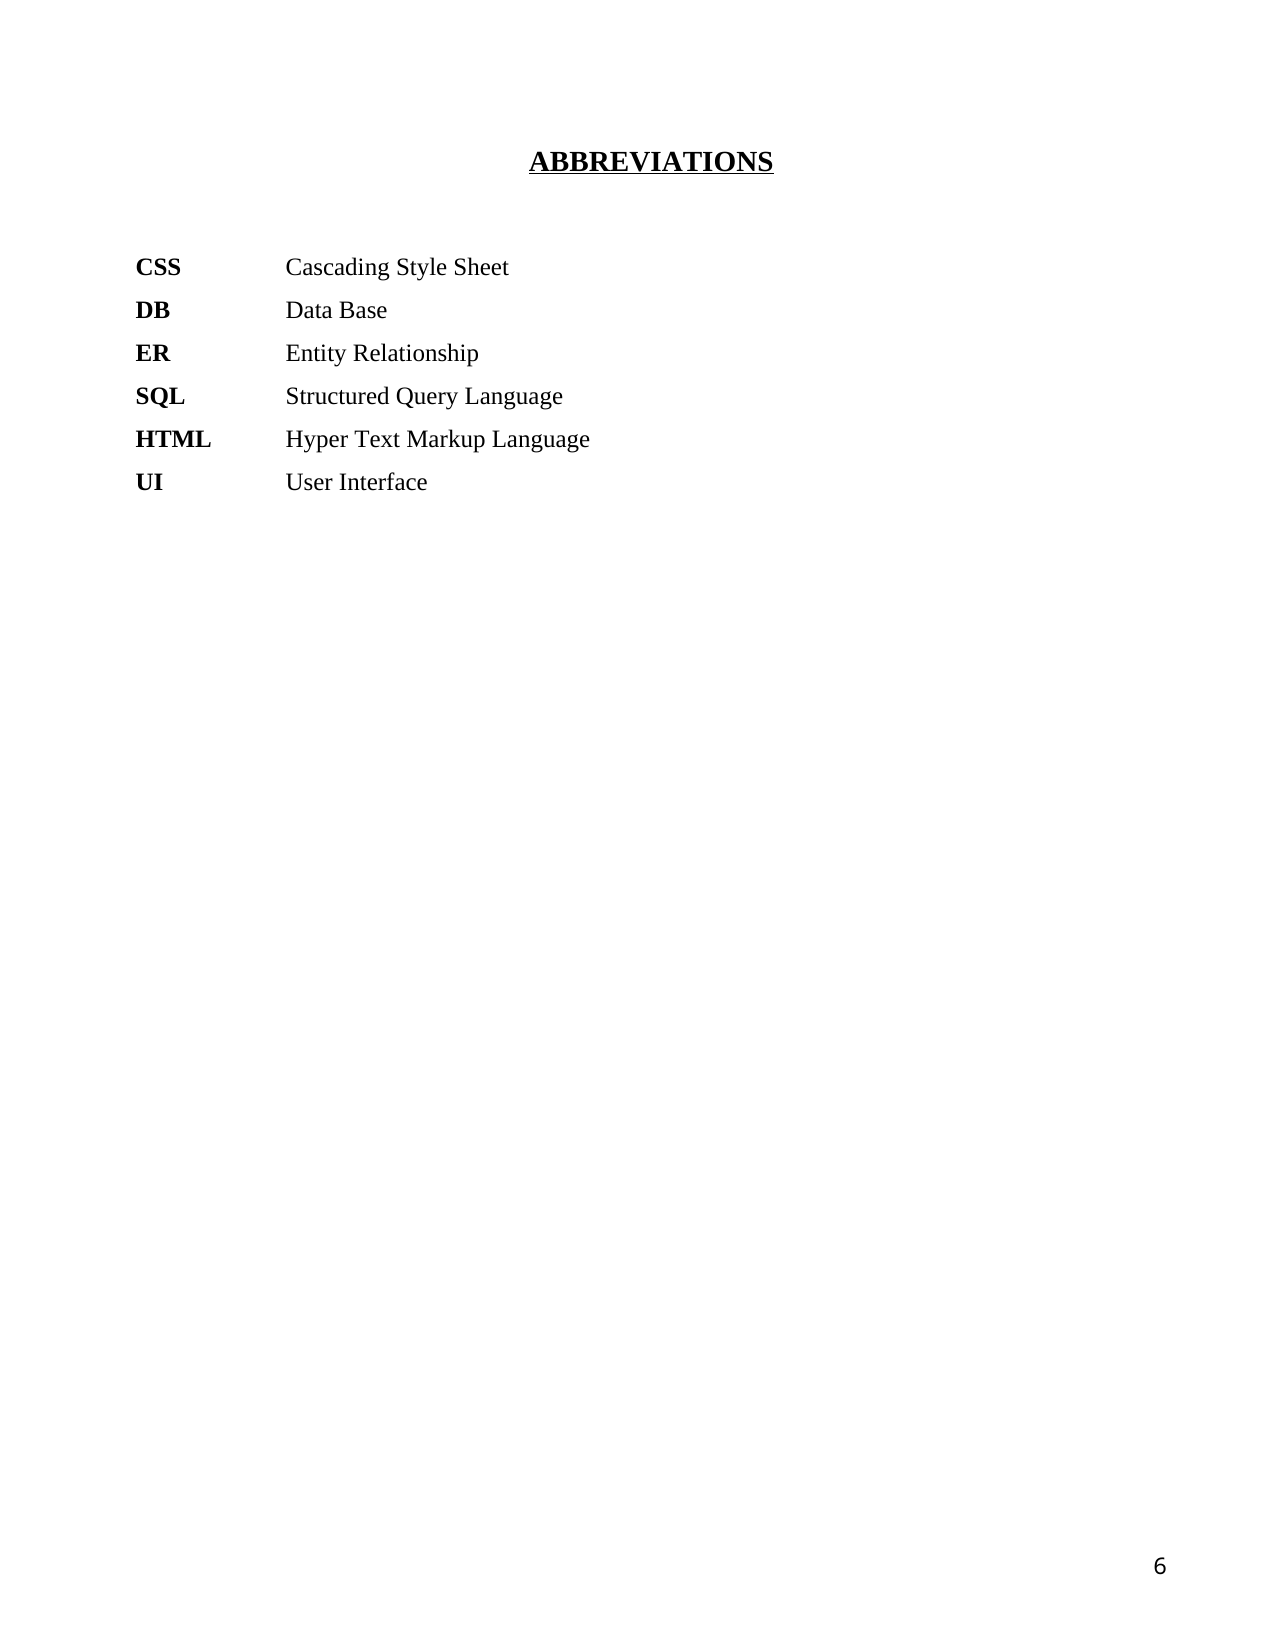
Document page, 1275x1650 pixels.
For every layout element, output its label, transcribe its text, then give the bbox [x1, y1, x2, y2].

text SQL Structured Query Language [135, 381, 1167, 410]
text UI User Interface [135, 467, 1167, 496]
text ER Entity Relationship [135, 338, 1167, 367]
text DB Data Base [135, 295, 1167, 323]
text CSS Cascading Style Sheet [135, 252, 1167, 280]
text HTML Hyper Text Markup Language [135, 424, 1167, 453]
text ABBREVIATIONS [135, 144, 1167, 177]
